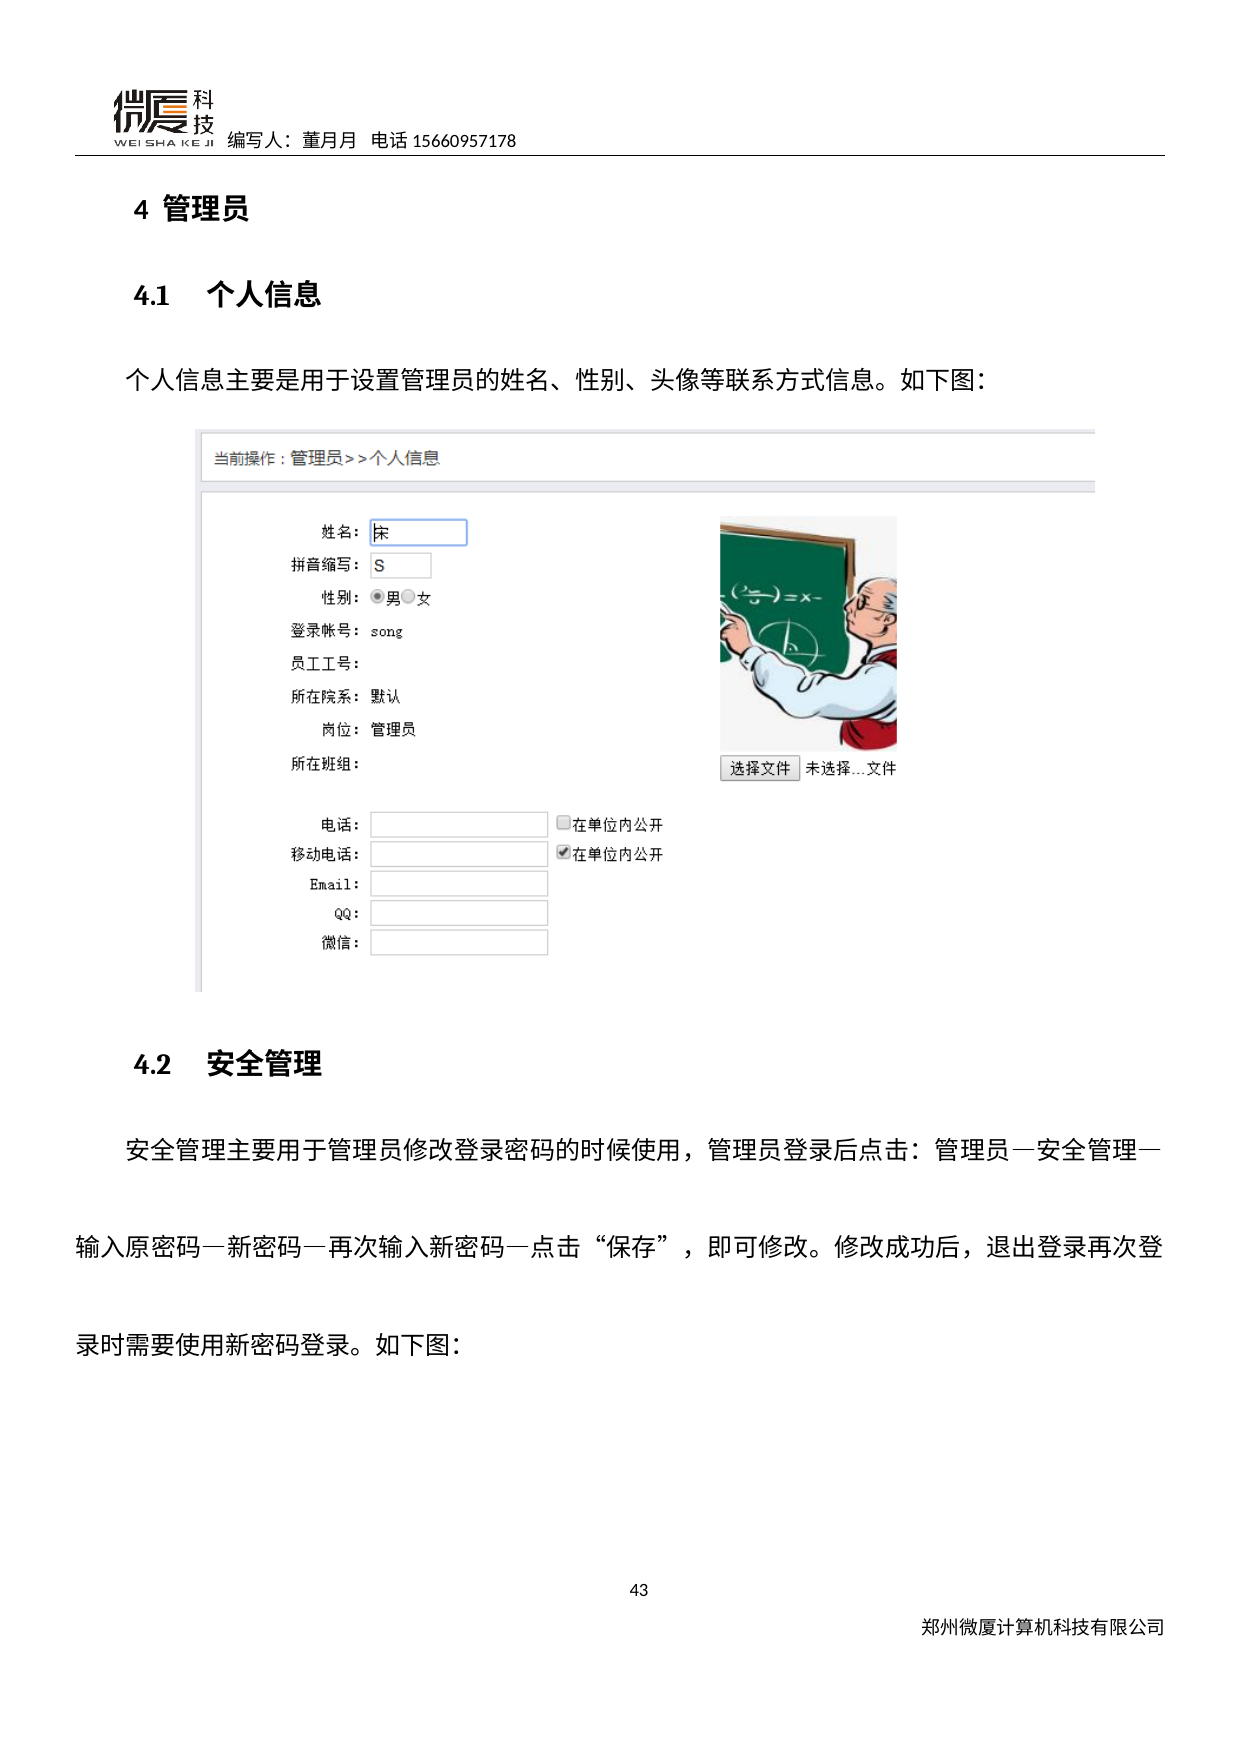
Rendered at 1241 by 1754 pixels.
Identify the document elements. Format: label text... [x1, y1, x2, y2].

text 个人信息主要是用于设置管理员的姓名、性别、头像等联系方式信息。如下图： [75, 346, 1165, 411]
picture [195, 429, 1096, 992]
picture [112, 88, 214, 148]
subtitle 个人信息 [75, 260, 1165, 325]
text 安全管理主要用于管理员修改登录密码的时候使用，管理员登录后点击：管理员—安全管理—输入原密码—新密码—再次输入新密码—点击“保存”，即可修改。修改成功后，退出登录再次登录时需要使用新密码登录。如下图： [75, 1116, 1165, 1376]
subtitle 安全管理 [75, 1029, 1165, 1094]
subtitle 管理员 [75, 174, 1165, 239]
